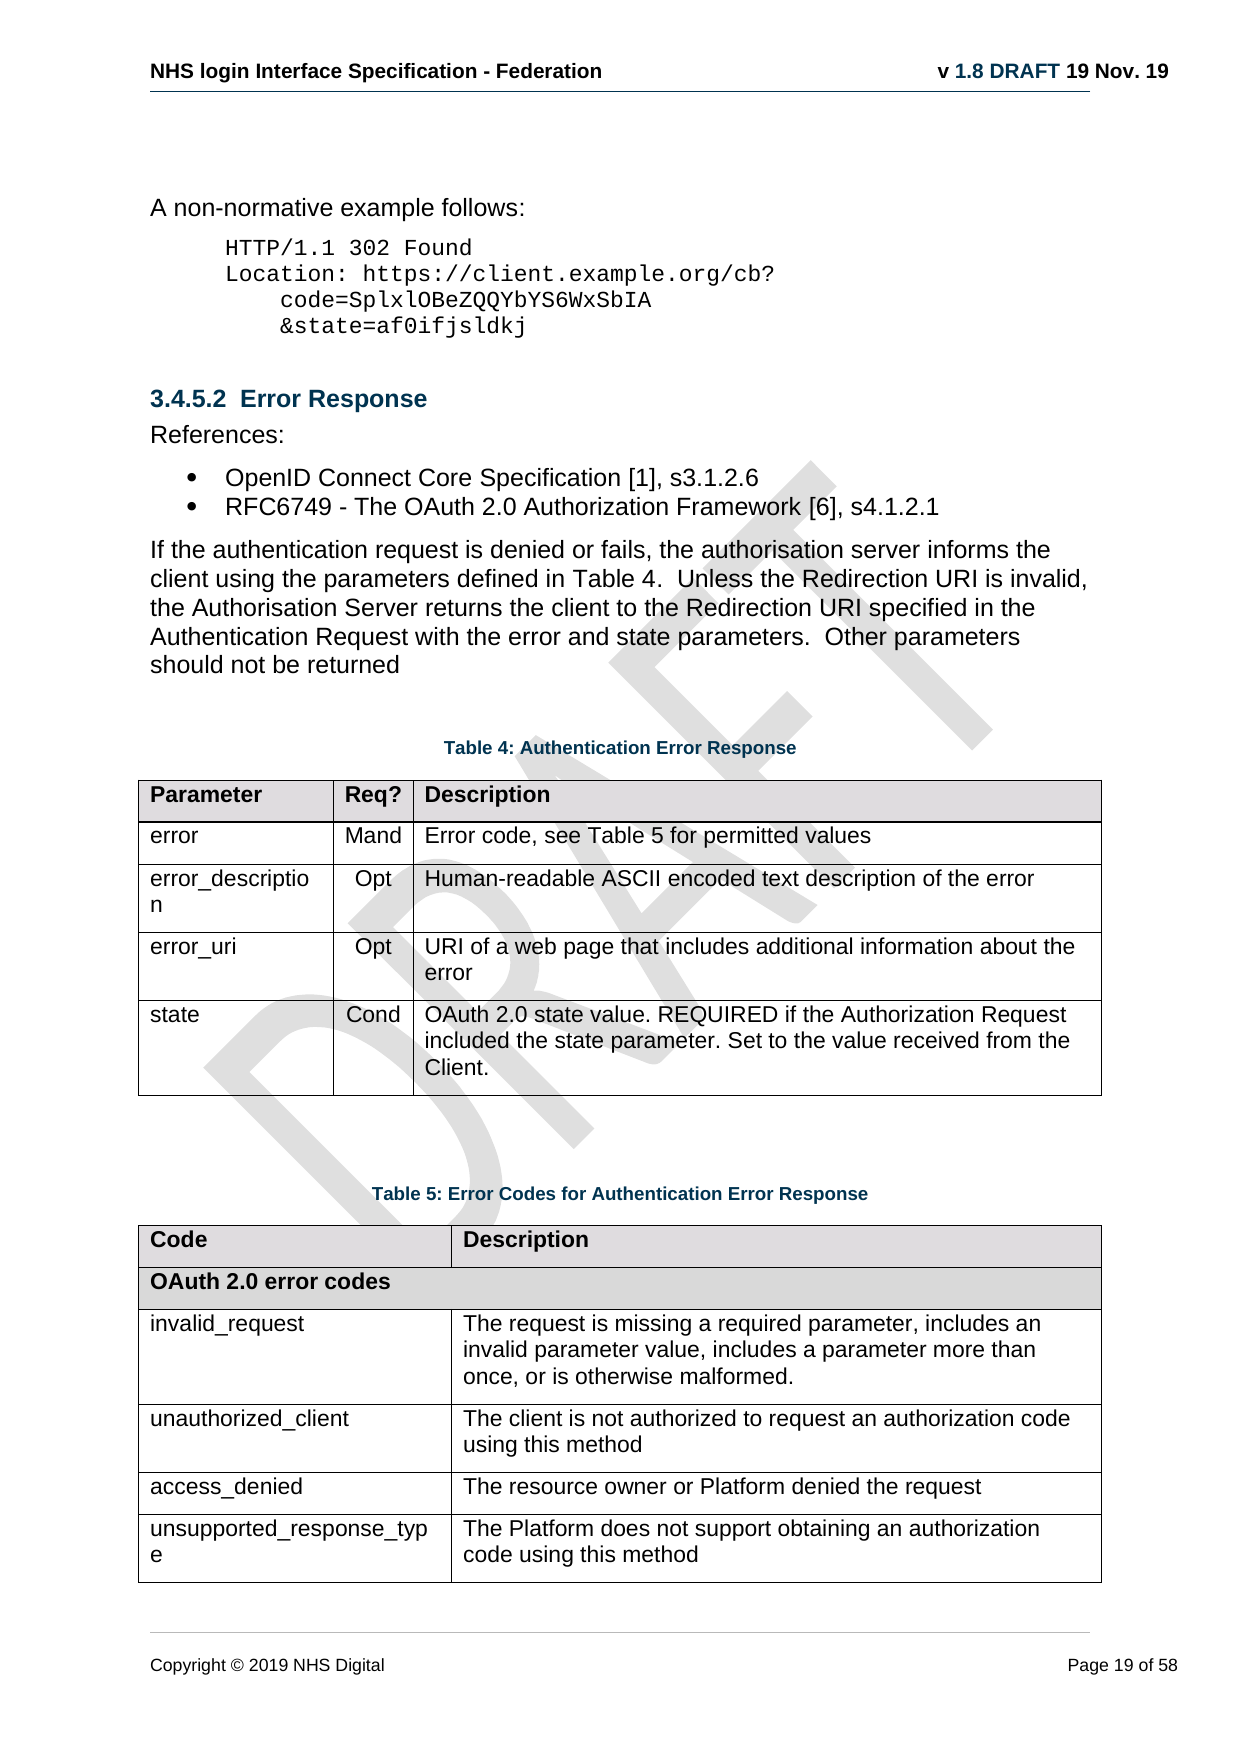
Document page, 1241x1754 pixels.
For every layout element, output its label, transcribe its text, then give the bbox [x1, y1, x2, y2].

list OpenID Connect Core Specification , s3.1.2.6 [187, 463, 1090, 492]
table_cell error [139, 823, 333, 863]
table_header Description [414, 781, 1101, 821]
table_cell URI of a web page that includes additional information about the error [414, 933, 1101, 1000]
text &state=af0ifjsldkj [225, 314, 1090, 340]
table_cell OAuth 2.0 state value. REQUIRED if the Authorization Request included the state parameter. Set to the value received from the Client. [414, 1001, 1101, 1095]
list RFC6749 - The OAuth 2.0 Authorization Framework , s4.1.2.1 [187, 492, 1090, 521]
table_header Code [139, 1226, 451, 1267]
subtitle Error Response [150, 384, 1090, 412]
table_cell Opt [334, 933, 413, 1000]
table_cell error_description [139, 865, 333, 932]
table_cell Cond [334, 1001, 413, 1095]
table_cell The resource owner or Platform denied the request [452, 1473, 1101, 1514]
table_cell Error code, see Table 5 for permitted values [414, 823, 1101, 863]
text HTTP/1.1 302 Found [225, 237, 1090, 263]
table_cell The client is not authorized to request an authorization code using this method [452, 1405, 1101, 1472]
text References: [150, 420, 1090, 448]
table_header Req? [334, 781, 413, 821]
table_cell The Platform does not support obtaining an authorization code using this method [452, 1515, 1101, 1582]
text Location: https://client.example.org/cb? [225, 263, 1090, 288]
text code=SplxlOBeZQQYbYS6WxSbIA [225, 288, 1090, 314]
table_cell unsupported_response_type [139, 1515, 451, 1582]
table_cell The request is missing a required parameter, includes an invalid parameter value, includes a parameter more than once, or is otherwise malformed. [452, 1310, 1101, 1403]
text If the authentication request is denied or fails, the authorisation server informs the client using the parameters defined in Table 4. Unless the Redirection URI is invalid, the Authorisation Server returns the client to the Redirection URI specified in the Authentication Request with the error and state parameters. Other parameters should not be returned [150, 535, 1090, 679]
table_cell state [139, 1001, 333, 1095]
table_cell Opt [334, 865, 413, 932]
text A non-normative example follows: [150, 193, 1090, 222]
text Table 5: Error Codes for Authentication Error Response [150, 1182, 1090, 1204]
table_cell unauthorized_client [139, 1405, 451, 1472]
table_cell error_uri [139, 933, 333, 1000]
table_cell access_denied [139, 1473, 451, 1514]
table_cell Mand [334, 823, 413, 863]
table_cell Human-readable ASCII encoded text description of the error [414, 865, 1101, 932]
table_cell OAuth 2.0 error codes [139, 1268, 1101, 1309]
table_header Description [452, 1226, 1101, 1267]
table_header Parameter [139, 781, 333, 821]
text Table 4: Authentication Error Response [150, 737, 1090, 759]
table_cell invalid_request [139, 1310, 451, 1403]
